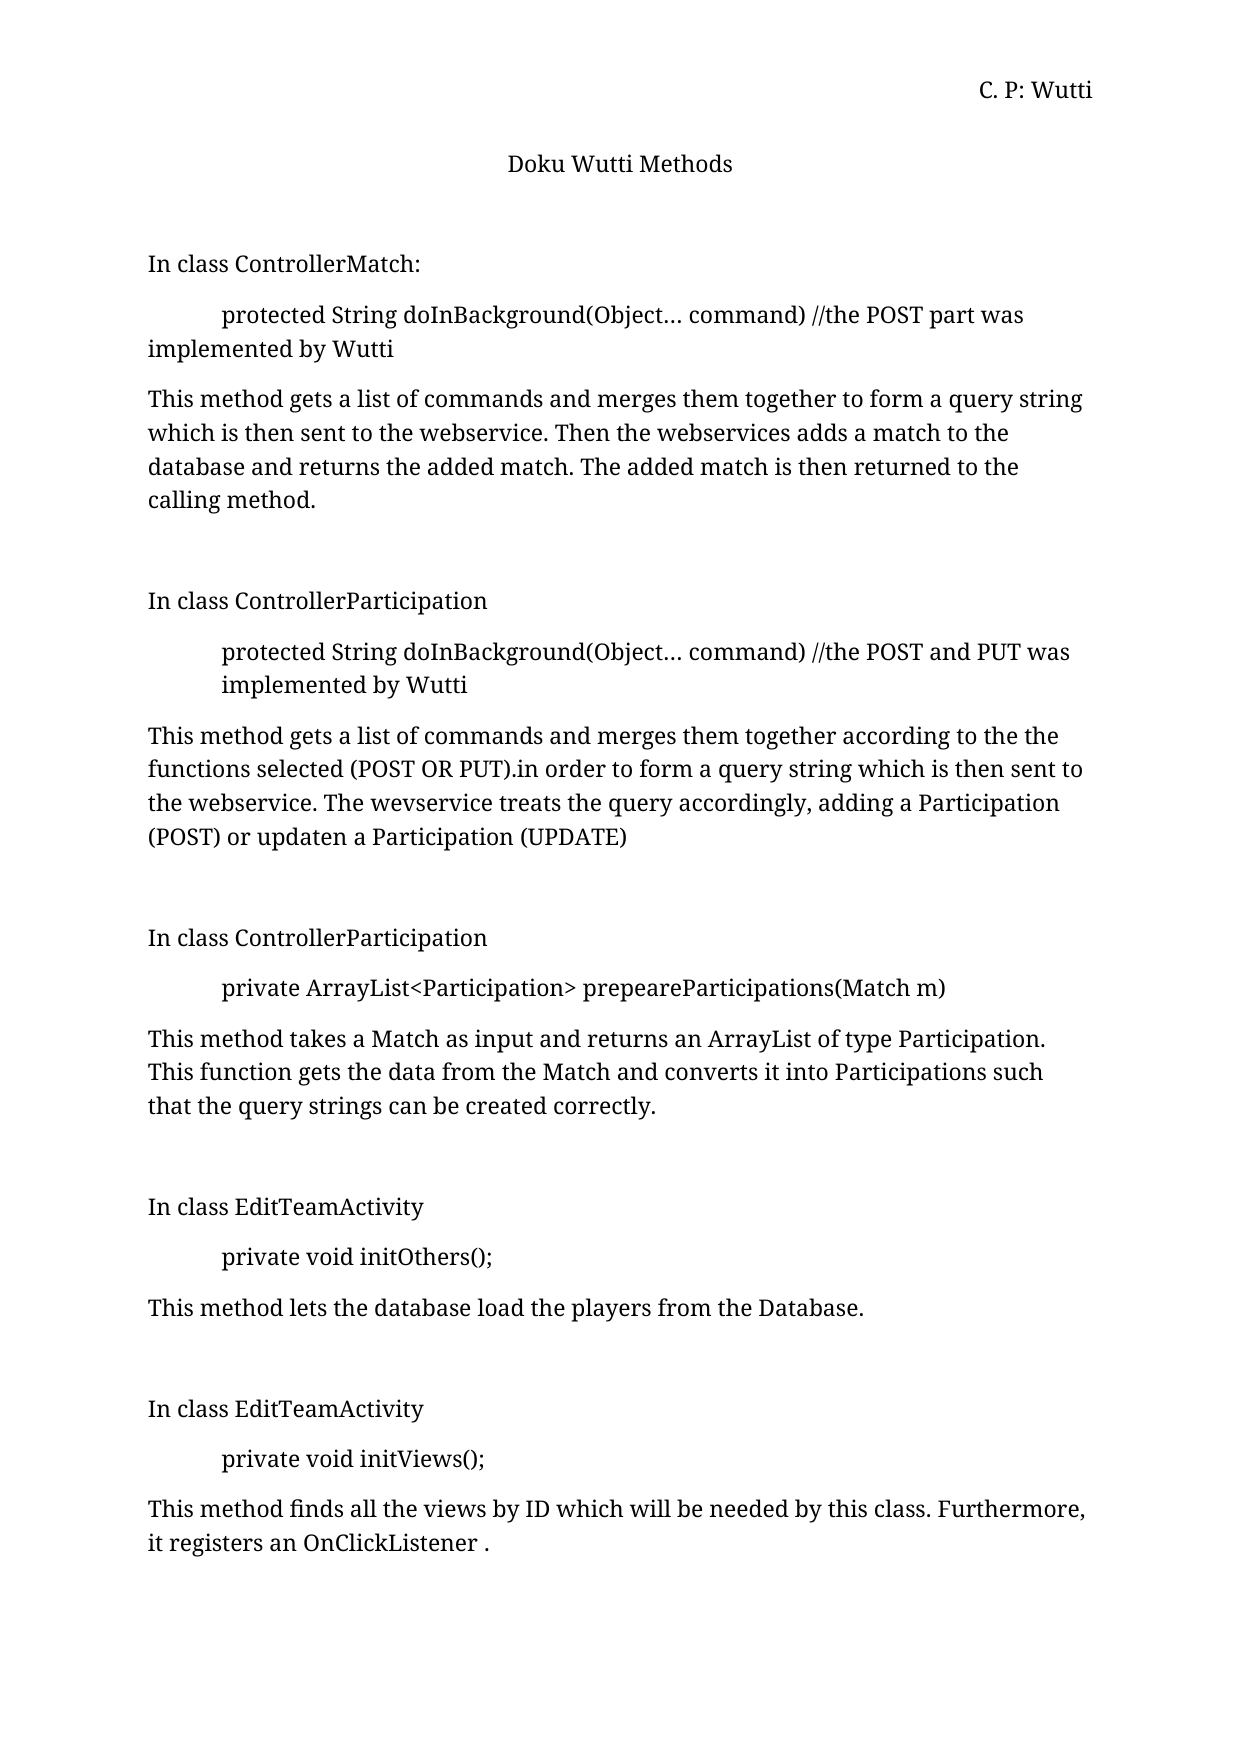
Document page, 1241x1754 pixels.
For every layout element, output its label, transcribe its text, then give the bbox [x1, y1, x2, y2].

text private void initOthers(); [148, 1241, 1093, 1273]
text private void initViews(); [148, 1443, 1093, 1474]
text In class EditTeamActivity [148, 1393, 1093, 1424]
text private ArrayList<Participation> prepeareParticipations(Match m) [148, 972, 1093, 1003]
text In class ControllerMatch: [148, 248, 1093, 280]
text This method takes a Match as input and returns an ArrayList of type Participation. This function gets the data from the Match and converts it into Participations such that the query strings can be created correctly. [148, 1023, 1093, 1121]
text Doku Wutti Methods [148, 148, 1093, 179]
text In class ControllerParticipation [148, 585, 1093, 616]
text This method finds all the views by ID which will be needed by this class. Furthermore, it registers an OnClickListener . [148, 1493, 1093, 1558]
text This method lets the database load the players from the Database. [148, 1292, 1093, 1323]
text This method gets a list of commands and merges them together to form a query string which is then sent to the webservice. Then the webservices adds a match to the database and returns the added match. The added match is then returned to the calling method. [148, 383, 1093, 516]
text This method gets a list of commands and merges them together according to the the functions selected (POST OR PUT).in order to form a query string which is then sent to the webservice. The wevservice treats the query accordingly, adding a Participation (POST) or updaten a Participation (UPDATE) [148, 720, 1093, 852]
text protected String doInBackground(Object… command) //the POST and PUT was implemented by Wutti [221, 636, 1093, 701]
text protected String doInBackground(Object… command) //the POST part was implemented by Wutti [148, 299, 1093, 364]
text In class EditTeamActivity [148, 1191, 1093, 1222]
text In class ControllerParticipation [148, 922, 1093, 953]
